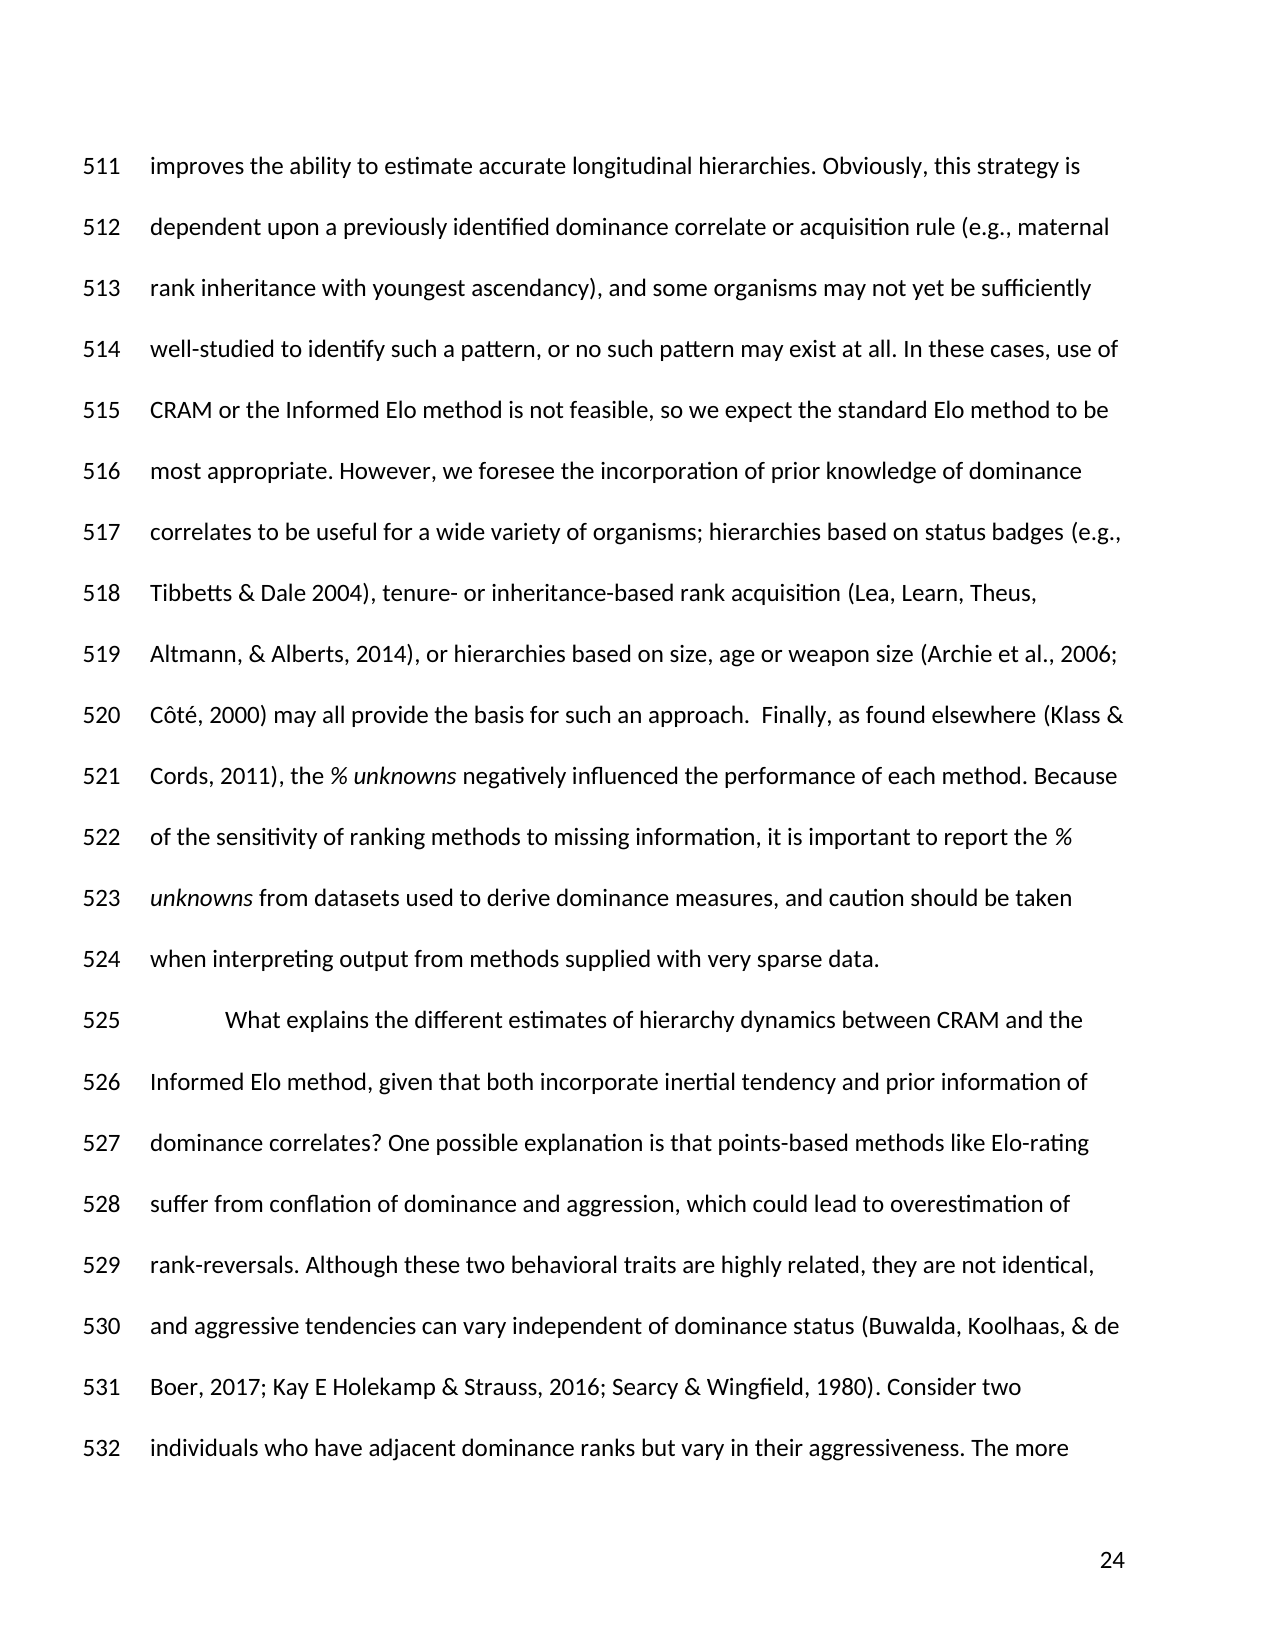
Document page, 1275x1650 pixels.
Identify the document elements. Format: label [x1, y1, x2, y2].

text [150, 1004, 1125, 1462]
text [150, 150, 1125, 974]
